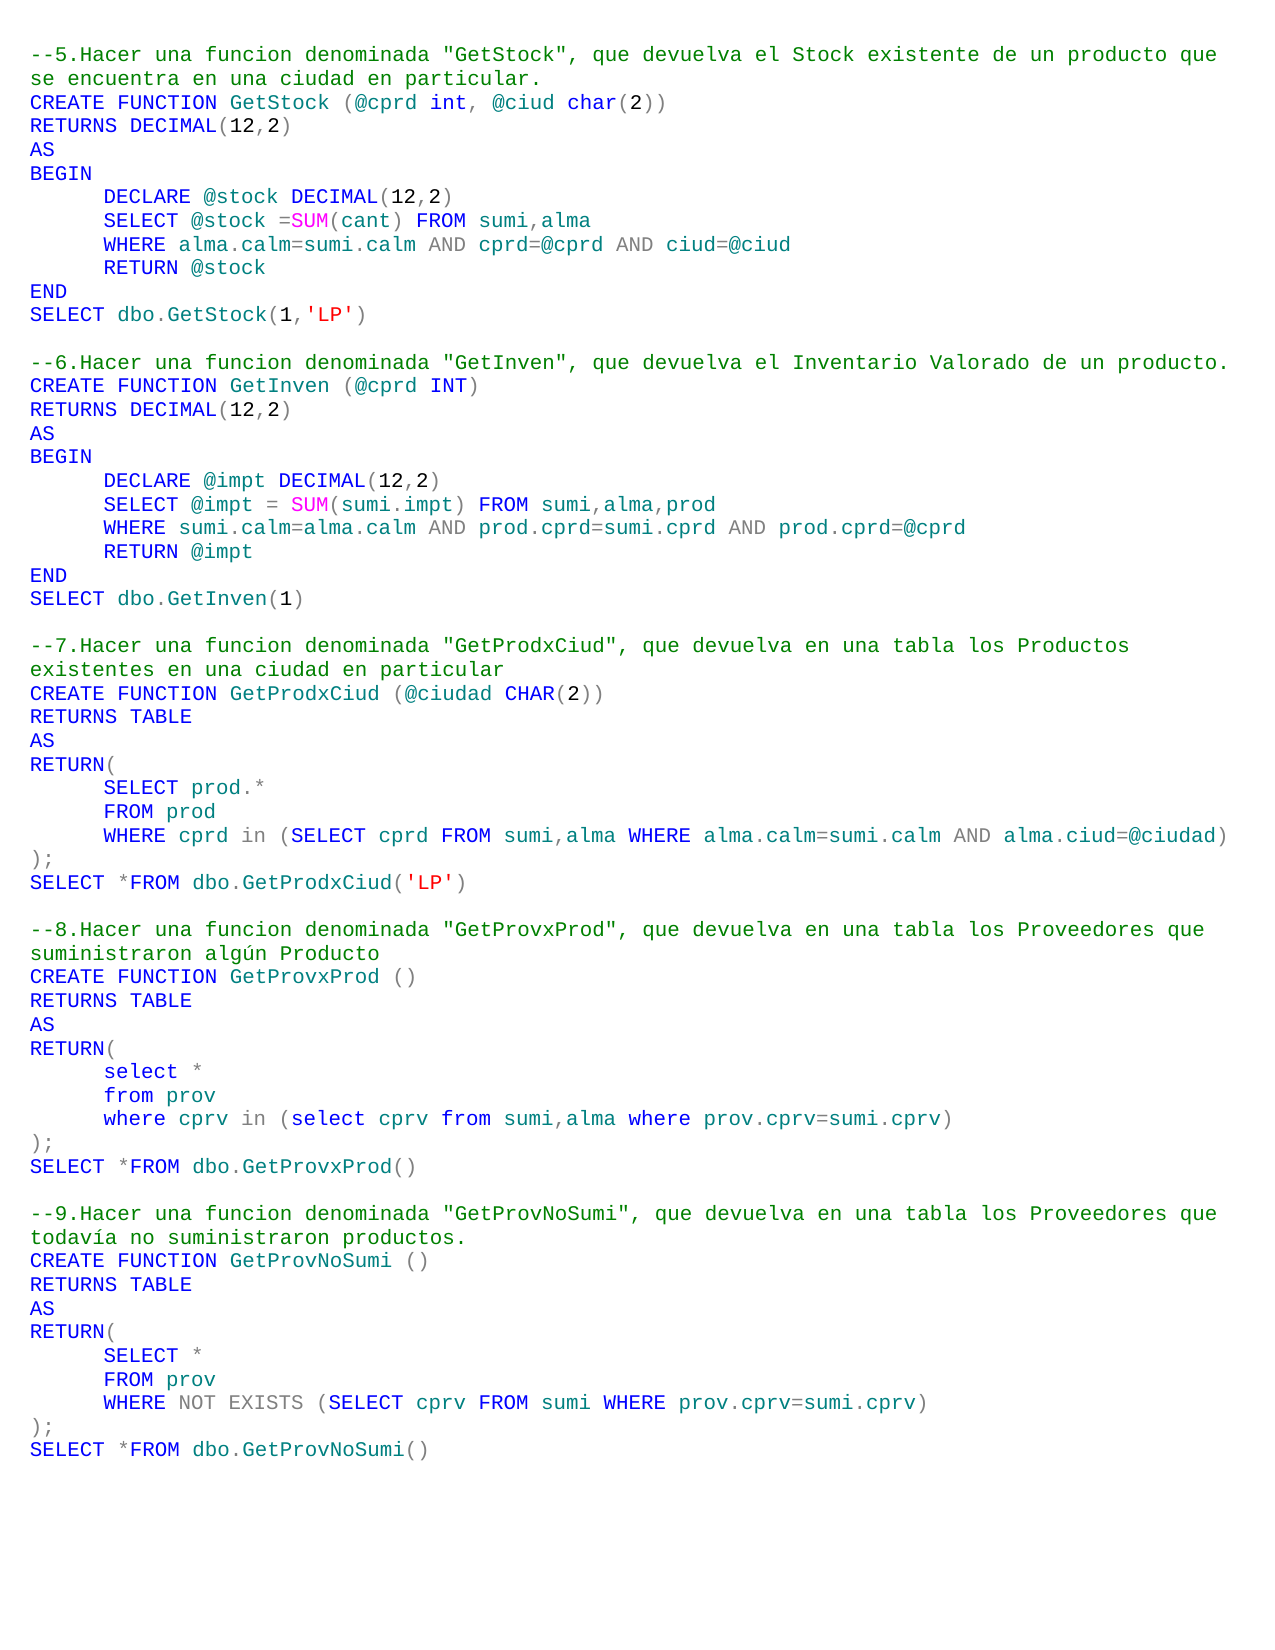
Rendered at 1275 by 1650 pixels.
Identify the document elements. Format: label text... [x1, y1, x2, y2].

text RETURN @stock [29, 257, 1240, 281]
text where cprv in (select cprv from sumi,alma where prov.cprv=sumi.cprv) [29, 1108, 1240, 1132]
text RETURNS DECIMAL(12,2) [29, 115, 1240, 139]
text select * [29, 1061, 1240, 1085]
text RETURNS TABLE [29, 1274, 1240, 1298]
text WHERE NOT EXISTS (SELECT cprv FROM sumi WHERE prov.cprv=sumi.cprv) [29, 1392, 1240, 1416]
text DECLARE @impt DECIMAL(12,2) [29, 470, 1240, 494]
text CREATE FUNCTION GetProvxProd () [29, 967, 1240, 990]
text FROM prov [29, 1368, 1240, 1392]
text AS [29, 1298, 1240, 1321]
text CREATE FUNCTION GetStock (@cprd int, @ciud char(2)) [29, 92, 1240, 115]
text BEGIN [29, 163, 1240, 186]
text CREATE FUNCTION GetProdxCiud (@ciudad CHAR(2)) [29, 683, 1240, 706]
text --8.Hacer una funcion denominada "GetProvxProd", que devuelva en una tabla los Proveedores que suministraron algún Producto [29, 919, 1240, 967]
text SELECT dbo.GetInven(1) [29, 588, 1240, 612]
text SELECT *FROM dbo.GetProvNoSumi() [29, 1439, 1240, 1463]
text WHERE alma.calm=sumi.calm AND cprd=@cprd AND ciud=@ciud [29, 233, 1240, 257]
text RETURNS TABLE [29, 990, 1240, 1014]
text AS [29, 139, 1240, 163]
text ); [29, 848, 1240, 872]
text DECLARE @stock DECIMAL(12,2) [29, 186, 1240, 210]
text RETURN( [29, 1321, 1240, 1345]
text BEGIN [29, 446, 1240, 470]
text SELECT dbo.GetStock(1,'LP') [29, 304, 1240, 328]
text --7.Hacer una funcion denominada "GetProdxCiud", que devuelva en una tabla los Productos existentes en una ciudad en particular [29, 636, 1240, 683]
text CREATE FUNCTION GetInven (@cprd INT) [29, 375, 1240, 399]
text --9.Hacer una funcion denominada "GetProvNoSumi", que devuelva en una tabla los Proveedores que todavía no suministraron productos. [29, 1203, 1240, 1250]
text CREATE FUNCTION GetProvNoSumi () [29, 1250, 1240, 1274]
text RETURN( [29, 754, 1240, 777]
text SELECT *FROM dbo.GetProvxProd() [29, 1156, 1240, 1179]
text END [29, 281, 1240, 304]
text ); [29, 1132, 1240, 1156]
text SELECT @stock =SUM(cant) FROM sumi,alma [29, 210, 1240, 233]
text ); [29, 1416, 1240, 1439]
text AS [29, 423, 1240, 446]
text from prov [29, 1085, 1240, 1108]
text FROM prod [29, 801, 1240, 825]
text SELECT * [29, 1345, 1240, 1368]
text RETURN @impt [29, 541, 1240, 564]
text SELECT *FROM dbo.GetProdxCiud('LP') [29, 872, 1240, 896]
text RETURNS DECIMAL(12,2) [29, 399, 1240, 423]
text SELECT prod.* [29, 777, 1240, 801]
text AS [29, 730, 1240, 754]
text RETURNS TABLE [29, 706, 1240, 730]
text --5.Hacer una funcion denominada "GetStock", que devuelva el Stock existente de un producto que se encuentra en una ciudad en particular. [29, 44, 1240, 92]
text WHERE sumi.calm=alma.calm AND prod.cprd=sumi.cprd AND prod.cprd=@cprd [29, 517, 1240, 541]
text WHERE cprd in (SELECT cprd FROM sumi,alma WHERE alma.calm=sumi.calm AND alma.ciud=@ciudad) [29, 825, 1240, 848]
text END [29, 564, 1240, 588]
text --6.Hacer una funcion denominada "GetInven", que devuelva el Inventario Valorado de un producto. [29, 352, 1240, 375]
text AS [29, 1014, 1240, 1037]
text RETURN( [29, 1037, 1240, 1061]
text SELECT @impt = SUM(sumi.impt) FROM sumi,alma,prod [29, 494, 1240, 517]
